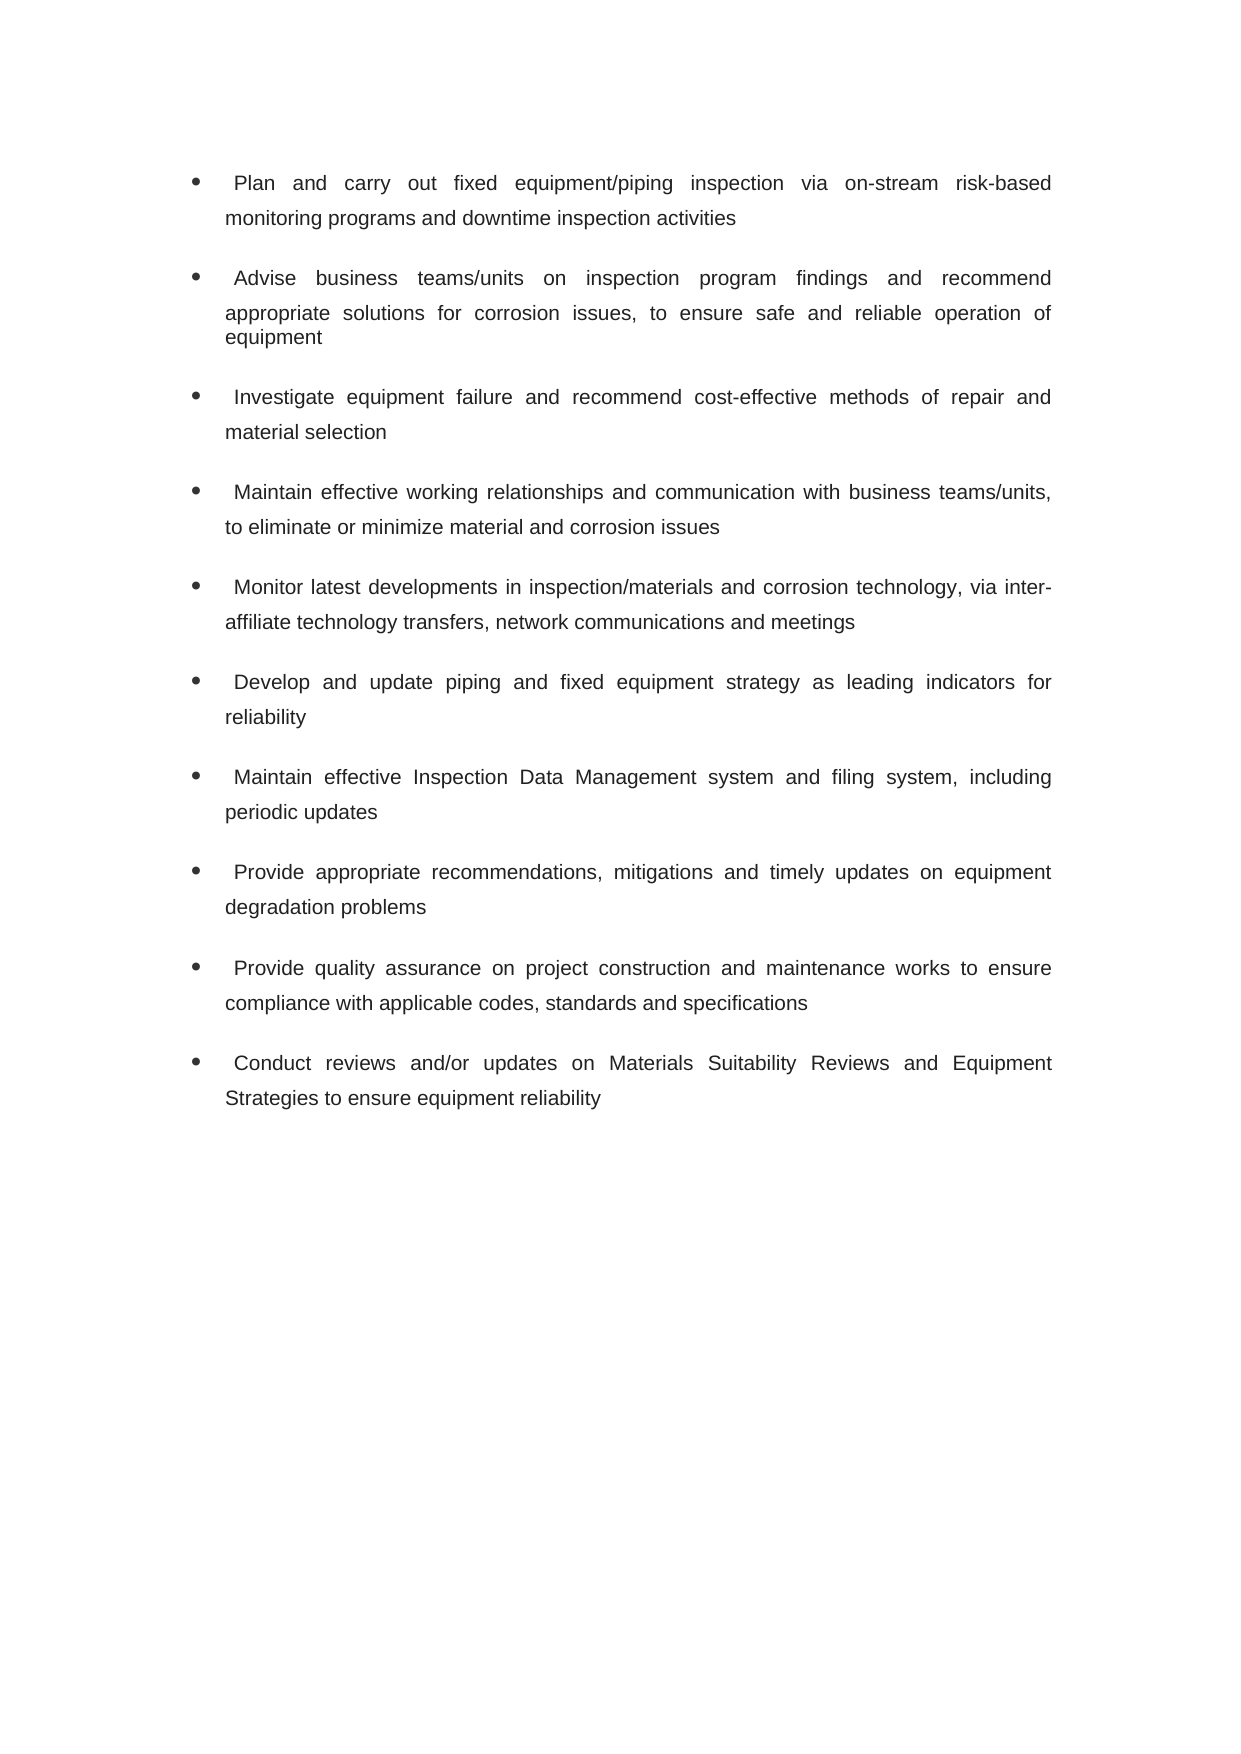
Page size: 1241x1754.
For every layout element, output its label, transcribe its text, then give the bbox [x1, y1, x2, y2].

text ∙ Provide quality assurance on project construction and maintenance works to ensure compliance with applicable codes, standards and specifications [187, 935, 1053, 1014]
text ∙ Maintain effective working relationships and communication with business teams/units, to eliminate or minimize material and corrosion issues [187, 459, 1053, 539]
text ∙ Conduct reviews and/or updates on Materials Suitability Reviews and Equipment Strategies to ensure equipment reliability [187, 1030, 1053, 1109]
text ∙ Maintain effective Inspection Data Management system and filing system, including periodic updates [187, 744, 1053, 824]
text ∙ Monitor latest developments in inspection/materials and corrosion technology, via inter-affiliate technology transfers, network communications and meetings [187, 554, 1053, 634]
text ∙ Develop and update piping and fixed equipment strategy as leading indicators for reliability [187, 649, 1053, 729]
text ∙ Advise business teams/units on inspection program findings and recommend appropriate solutions for corrosion issues, to ensure safe and reliable operation of equipment [187, 245, 1053, 348]
text ∙ Investigate equipment failure and recommend cost-effective methods of repair and material selection [187, 364, 1053, 444]
text ∙ Plan and carry out fixed equipment/piping inspection via on-stream risk-based monitoring programs and downtime inspection activities [187, 150, 1053, 229]
text ∙ Provide appropriate recommendations, mitigations and timely updates on equipment degradation problems [187, 840, 1053, 919]
